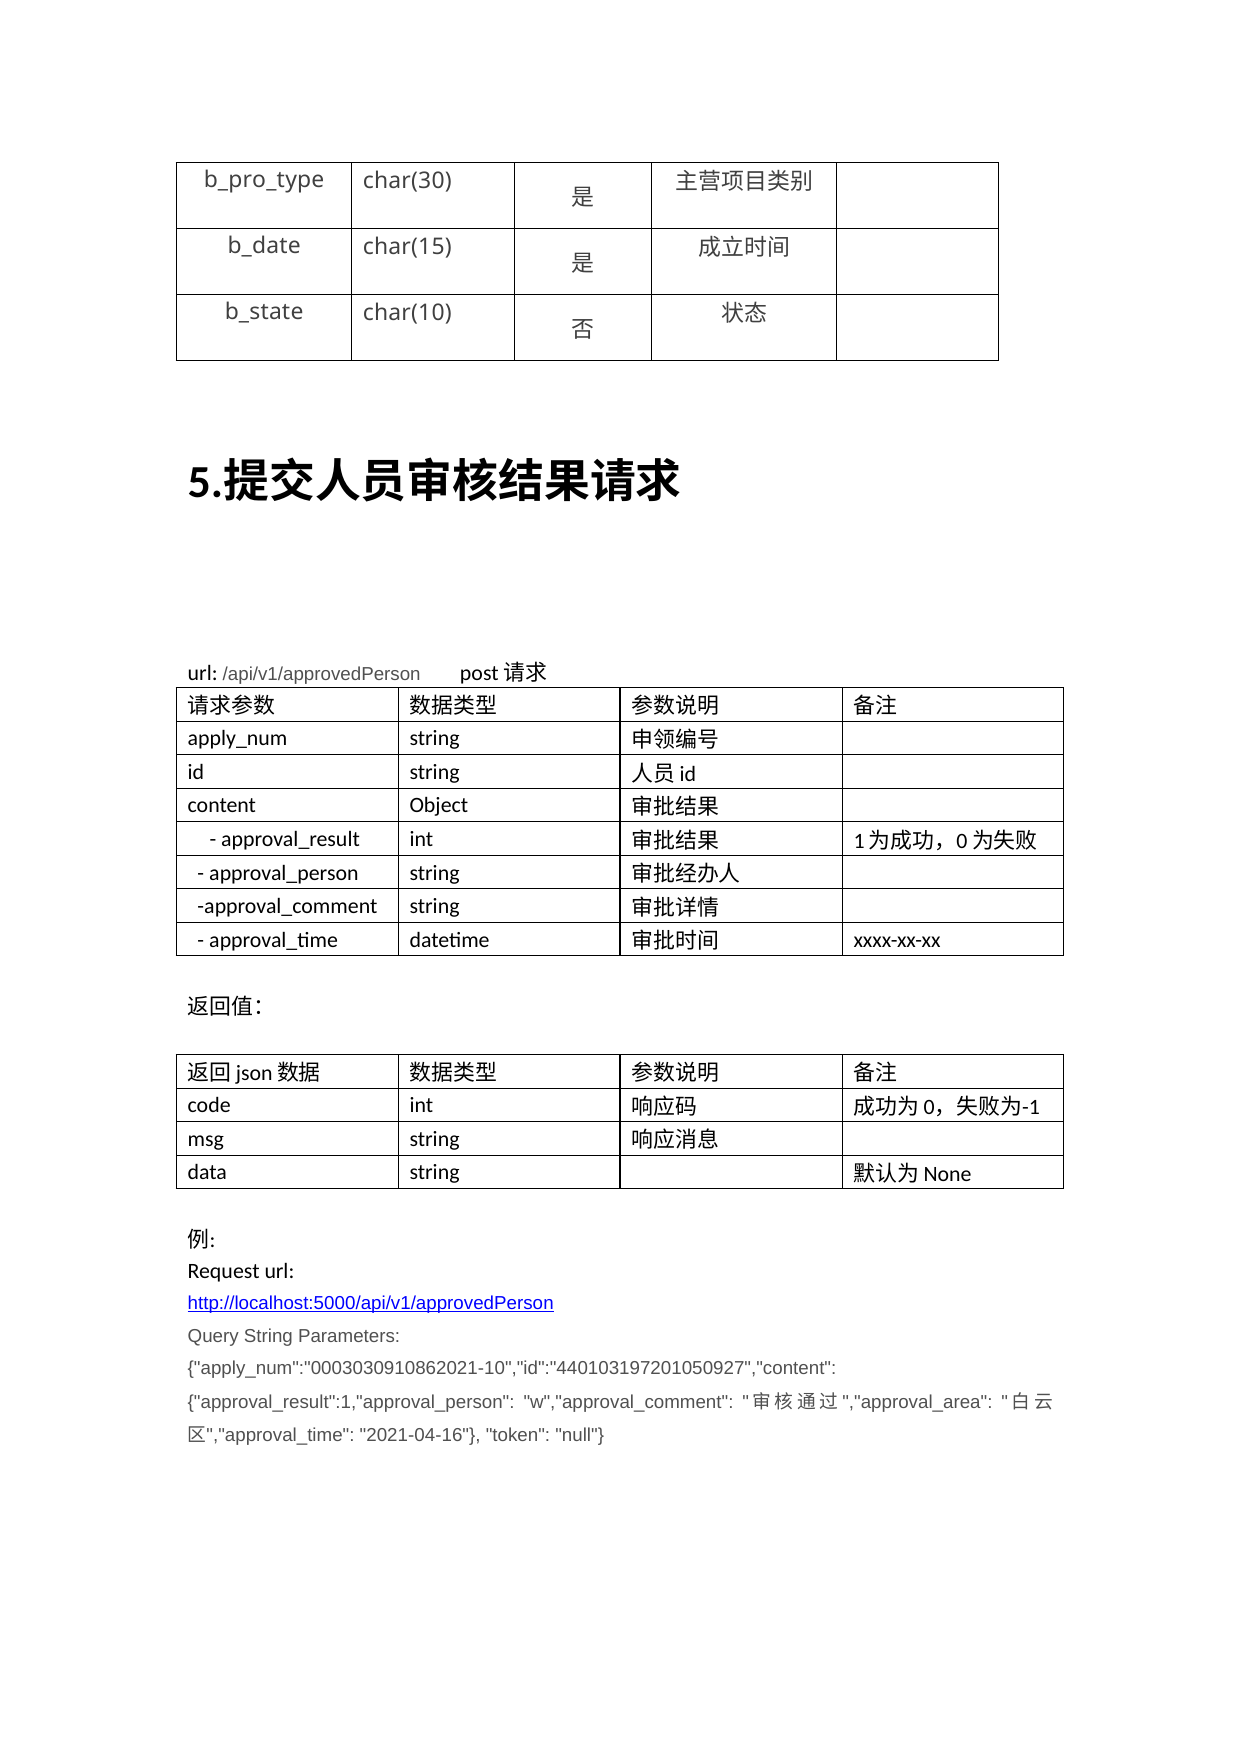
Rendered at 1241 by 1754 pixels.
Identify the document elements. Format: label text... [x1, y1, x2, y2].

table_cell string [399, 1156, 619, 1188]
table_cell string [399, 856, 619, 888]
table_cell - approval_person [177, 856, 398, 888]
table_header 备注 [843, 688, 1063, 721]
table_cell [621, 1156, 842, 1188]
text http://localhost:5000/api/v1/approvedPerson [187, 1287, 1053, 1319]
table_cell apply_num [177, 722, 398, 754]
table_cell int [399, 1089, 619, 1121]
text 例: [187, 1222, 1053, 1254]
table_cell 响应消息 [621, 1122, 842, 1154]
table_header 请求参数 [177, 688, 398, 721]
table_cell 1为成功，0为失败 [843, 822, 1063, 855]
table_cell char(15) [352, 229, 514, 294]
table_cell code [177, 1089, 398, 1121]
table_cell 是 [515, 163, 651, 228]
table_cell 响应码 [621, 1089, 842, 1121]
table_cell - approval_time [177, 923, 398, 955]
table_cell msg [177, 1122, 398, 1154]
table_cell [837, 163, 998, 228]
table_cell string [399, 889, 619, 922]
table_cell 审批时间 [621, 923, 842, 955]
table_cell [837, 229, 998, 294]
table_cell 否 [515, 295, 651, 360]
table_cell content [177, 789, 398, 821]
table_header 备注 [843, 1055, 1063, 1087]
text {"apply_num":"0003030910862021-10","id":"440103197201050927","content":{"approval_result":1,"approval_person": "w","approval_comment": "审核通过","approval_area": "白云区","approval_time": "2021-04-16"}, "token": "null"} [187, 1352, 1053, 1449]
table_cell 审批结果 [621, 789, 842, 821]
table_cell string [399, 755, 619, 788]
table_header 数据类型 [399, 688, 619, 721]
table_cell b_state [177, 295, 351, 360]
table_cell 人员id [621, 755, 842, 788]
table_cell string [399, 722, 619, 754]
table_cell datetime [399, 923, 619, 955]
table_cell 审批经办人 [621, 856, 842, 888]
table_cell [837, 295, 998, 360]
table_cell [843, 889, 1063, 922]
table_cell 是 [515, 229, 651, 294]
table_cell [843, 755, 1063, 788]
table_cell 成立时间 [652, 229, 836, 294]
table_cell [843, 722, 1063, 754]
table_cell char(10) [352, 295, 514, 360]
table_header 参数说明 [621, 688, 842, 721]
text 返回值： [187, 989, 1053, 1021]
table_cell [843, 856, 1063, 888]
table_cell 审批结果 [621, 822, 842, 855]
table_header 返回json数据 [177, 1055, 398, 1087]
table_cell - approval_result [177, 822, 398, 855]
table_cell 状态 [652, 295, 836, 360]
text Query String Parameters: [187, 1319, 1053, 1352]
table_cell [843, 1122, 1063, 1154]
table_cell char(30) [352, 163, 514, 228]
table_cell b_pro_type [177, 163, 351, 228]
table_cell 申领编号 [621, 722, 842, 754]
table_cell Object [399, 789, 619, 821]
table_cell id [177, 755, 398, 788]
table_cell 主营项目类别 [652, 163, 836, 228]
table_cell -approval_comment [177, 889, 398, 922]
table_cell 成功为0，失败为-1 [843, 1089, 1063, 1121]
table_cell [843, 789, 1063, 821]
table_cell b_date [177, 229, 351, 294]
table_cell 默认为None [843, 1156, 1063, 1188]
table_cell xxxx-xx-xx [843, 923, 1063, 955]
table_header 数据类型 [399, 1055, 619, 1087]
table_header 参数说明 [621, 1055, 842, 1087]
table_cell 审批详情 [621, 889, 842, 922]
table_cell data [177, 1156, 398, 1188]
table_cell string [399, 1122, 619, 1154]
text url: /api/v1/approvedPerson post 请求 [187, 654, 1053, 687]
subtitle 5.提交人员审核结果请求 [187, 429, 1053, 527]
table_cell int [399, 822, 619, 855]
text Request url: [187, 1254, 1053, 1287]
